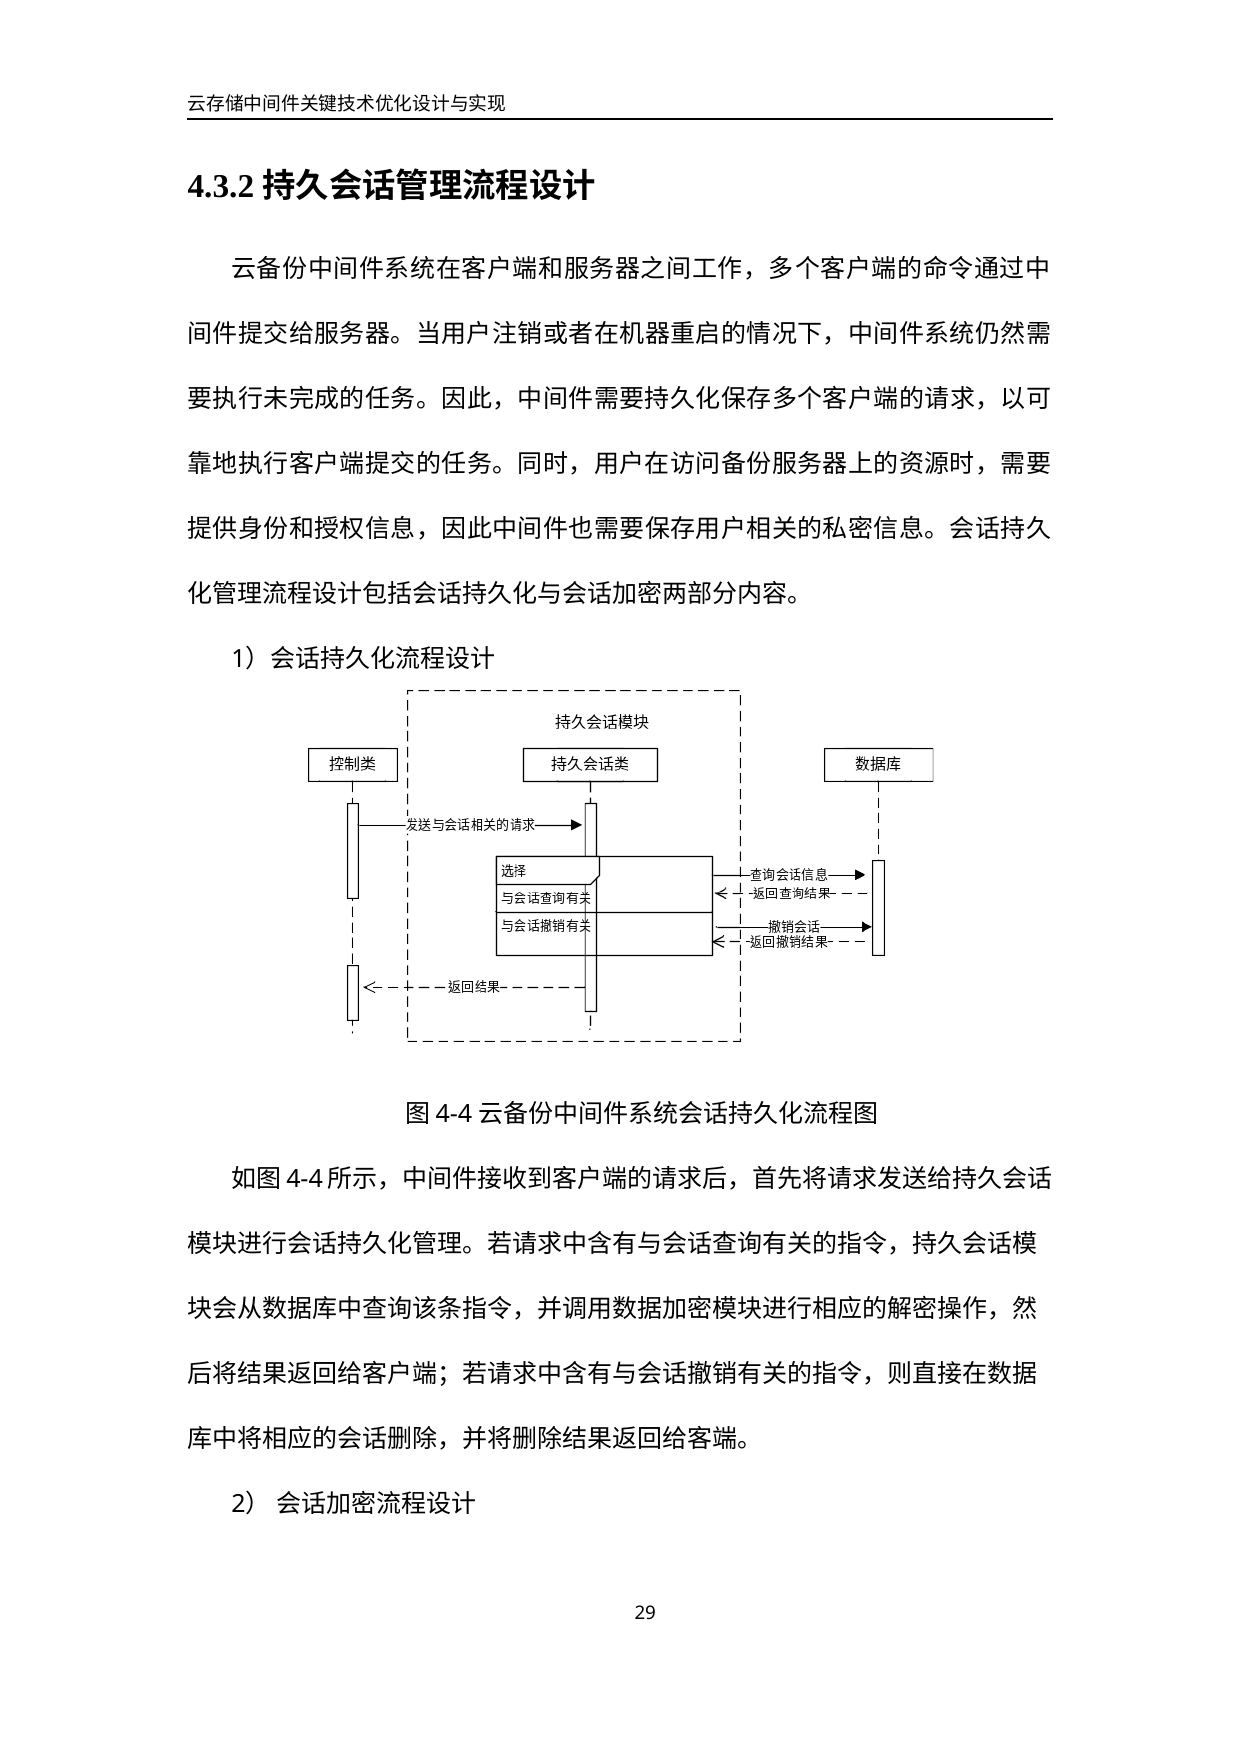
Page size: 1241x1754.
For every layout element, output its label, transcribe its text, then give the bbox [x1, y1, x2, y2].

text 2） 会话加密流程设计 [187, 1469, 1053, 1534]
subtitle 4.3.2 持久会话管理流程设计 [187, 150, 1053, 215]
text 云备份中间件系统在客户端和服务器之间工作，多个客户端的命令通过中间件提交给服务器。当用户注销或者在机器重启的情况下，中间件系统仍然需要执行未完成的任务。因此，中间件需要持久化保存多个客户端的请求，以可靠地执行客户端提交的任务。同时，用户在访问备份服务器上的资源时，需要提供身份和授权信息，因此中间件也需要保存用户相关的私密信息。会话持久化管理流程设计包括会话持久化与会话加密两部分内容。 [187, 234, 1053, 624]
text 1）会话持久化流程设计 [187, 624, 1053, 689]
text 中间件接收到客户端的请求后，首先将请求发送给持久会话模块进行会话持久化管理。若请求中含有与会话查询有关的指令，持久会话模块会从数据库中查询该条指令，并调用数据加密模块进行相应的解密操作，然后将结果返回给客户端；若请求中含有与会话撤销有关的指令，则直接在数据库中将相应的会话删除，并将删除结果返回给客端。 [187, 1144, 1053, 1469]
text 图4-4 云备份中间件系统会话持久化流程图 [187, 1079, 1053, 1144]
